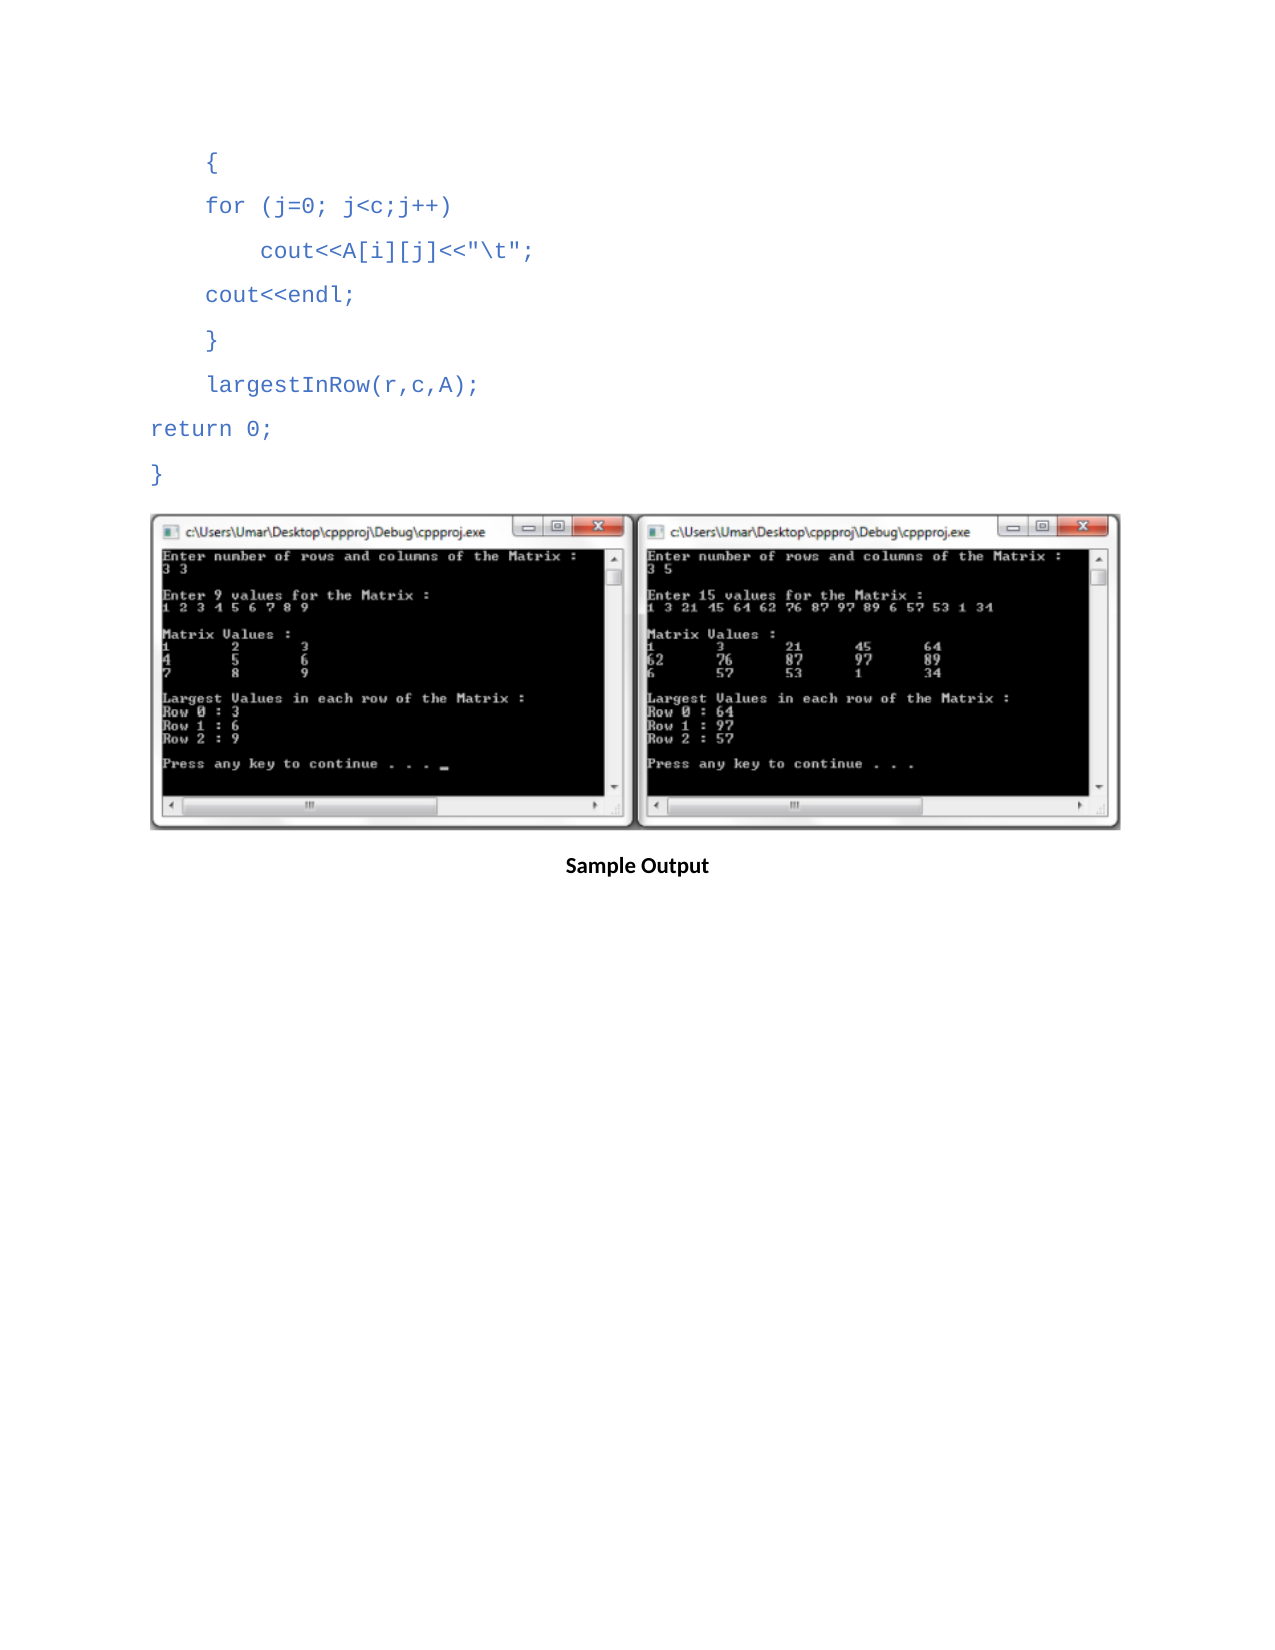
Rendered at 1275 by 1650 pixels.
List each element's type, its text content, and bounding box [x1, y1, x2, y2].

text } [150, 328, 1125, 354]
text } [150, 462, 1125, 488]
text return 0; [150, 417, 1125, 443]
text Sample Output [150, 851, 1125, 879]
picture [150, 506, 1125, 833]
text cout<<A[i][j]<<"\t"; [150, 239, 1125, 265]
text for (j=0; j<c;j++) [150, 194, 1125, 221]
text cout<<endl; [150, 284, 1125, 310]
text { [150, 150, 1125, 176]
text largestInRow(r,c,A); [150, 373, 1125, 399]
